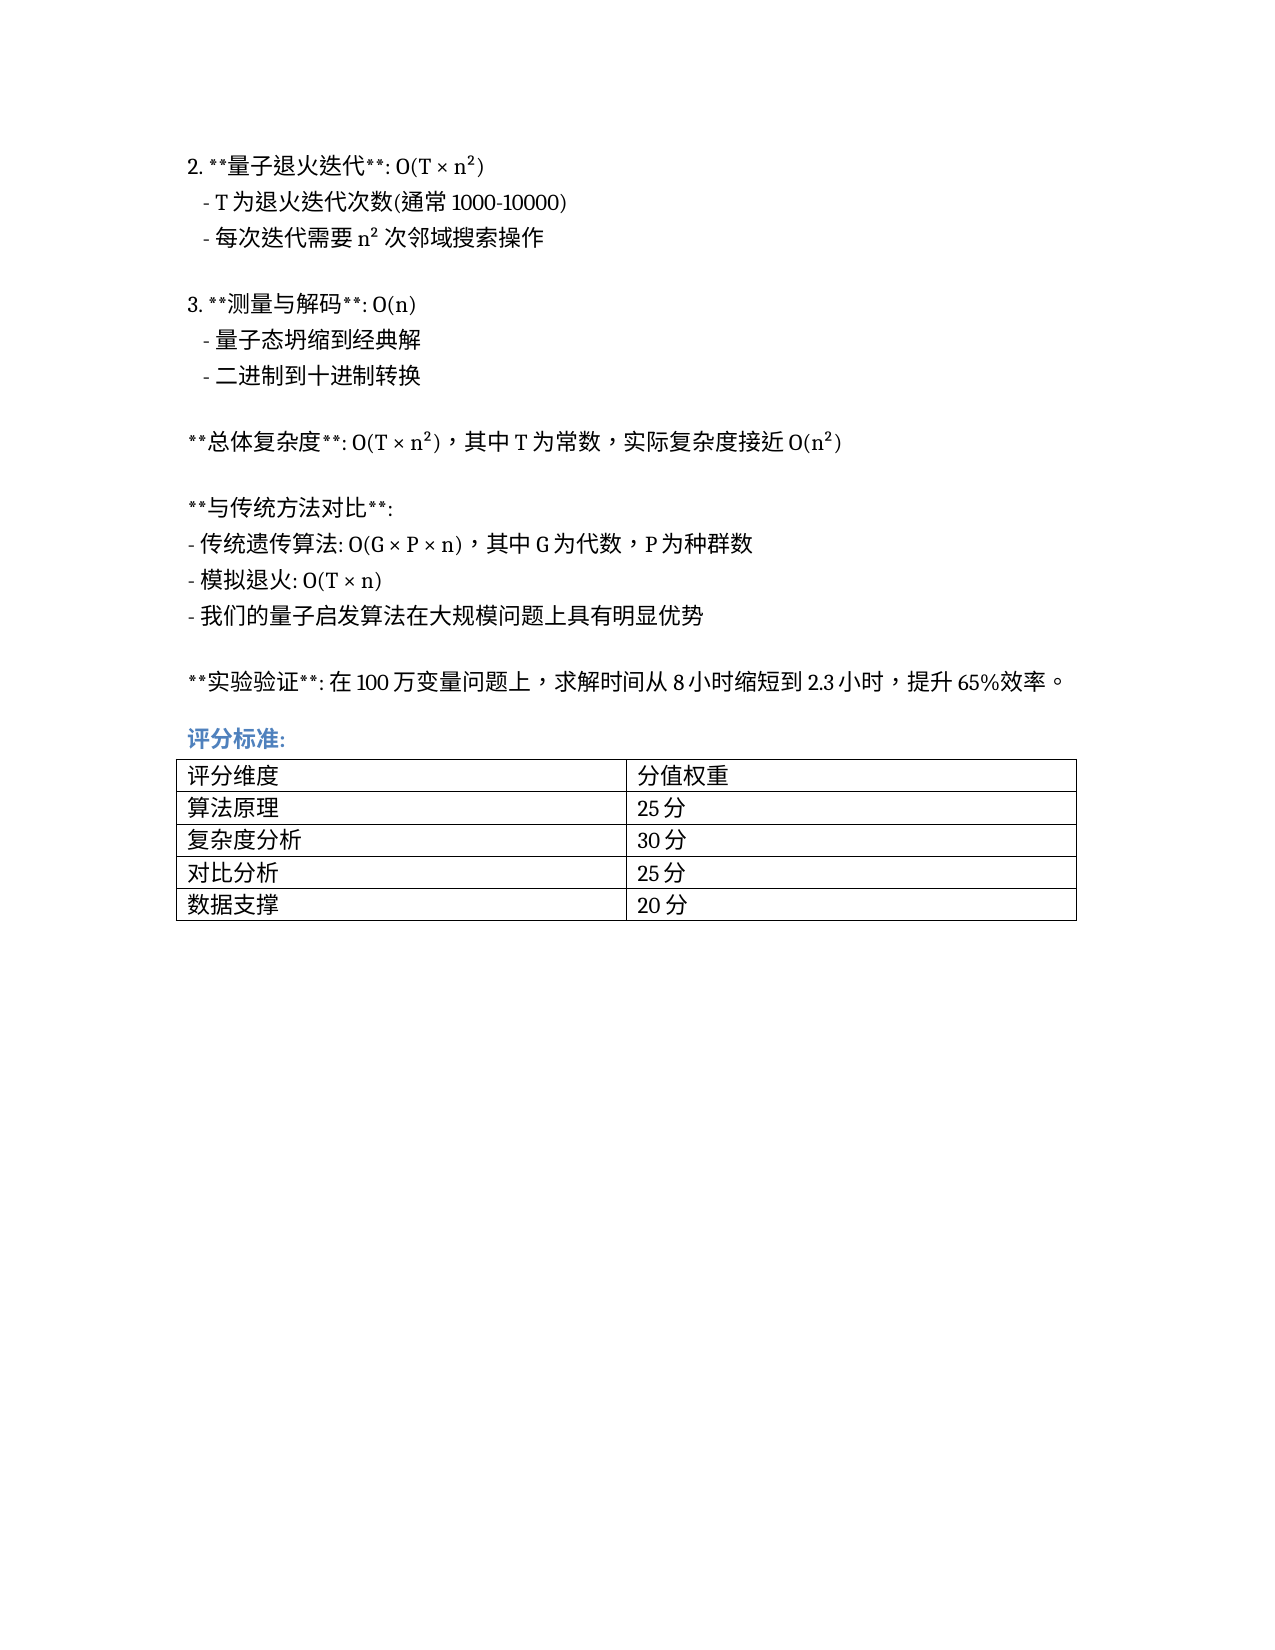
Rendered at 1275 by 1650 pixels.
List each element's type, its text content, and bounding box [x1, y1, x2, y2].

table_cell 复杂度分析 [177, 825, 626, 856]
subtitle 评分标准: [187, 723, 1087, 754]
table_cell 算法原理 [177, 792, 626, 823]
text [187, 150, 1087, 697]
table_cell 数据支撑 [177, 889, 626, 920]
table_header 评分维度 [177, 760, 626, 791]
table_cell 25分 [627, 792, 1076, 823]
table_cell 30分 [627, 825, 1076, 856]
table_cell 25分 [627, 857, 1076, 888]
table_cell 对比分析 [177, 857, 626, 888]
table_cell 20分 [627, 889, 1076, 920]
table_header 分值权重 [627, 760, 1076, 791]
